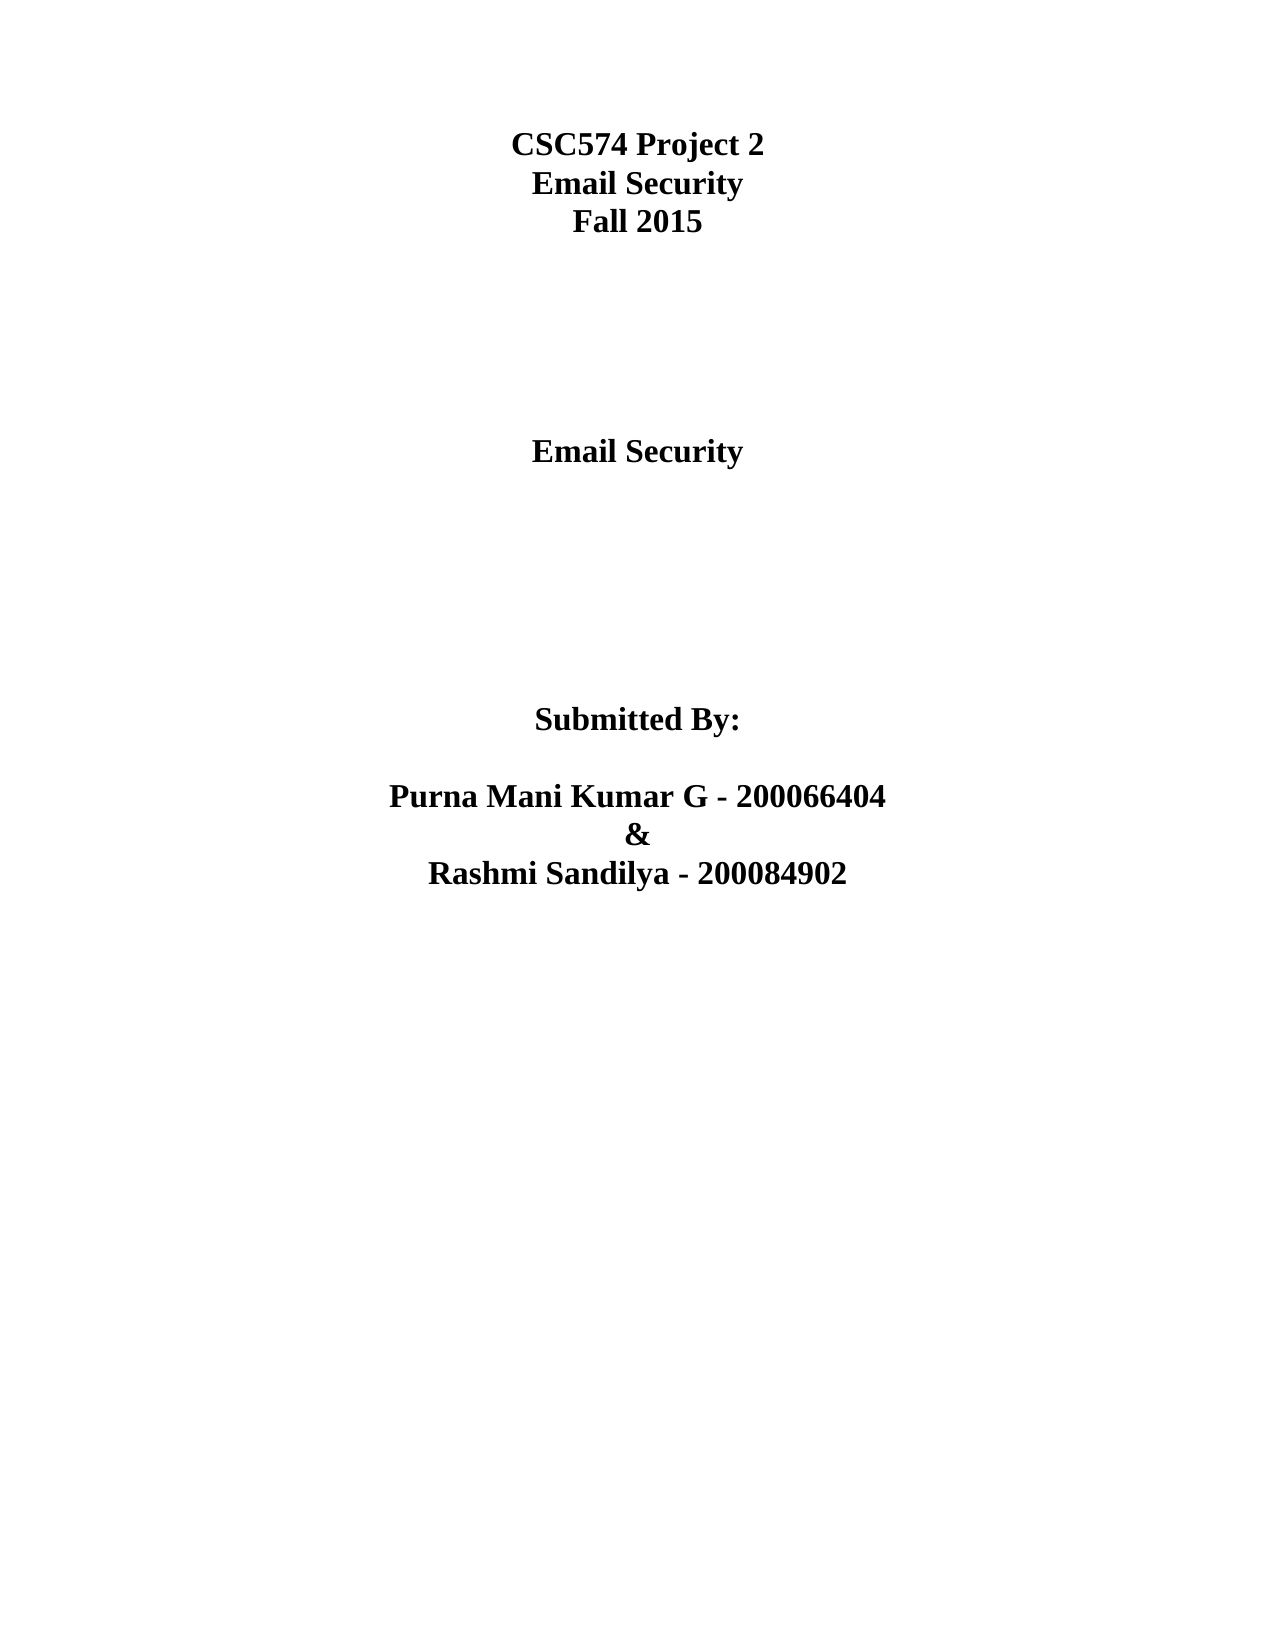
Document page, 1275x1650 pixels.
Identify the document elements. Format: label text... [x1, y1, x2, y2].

text Email Security [75, 163, 1200, 201]
text Submitted By: [75, 699, 1200, 738]
subtitle CSC574 Project 2 [75, 124, 1200, 163]
text Purna Mani Kumar G - 200066404 [75, 776, 1200, 814]
text & [75, 814, 1200, 853]
text Rashmi Sandilya - 200084902 [75, 853, 1200, 891]
text Email Security [75, 431, 1200, 469]
text Fall 2015 [75, 201, 1200, 239]
